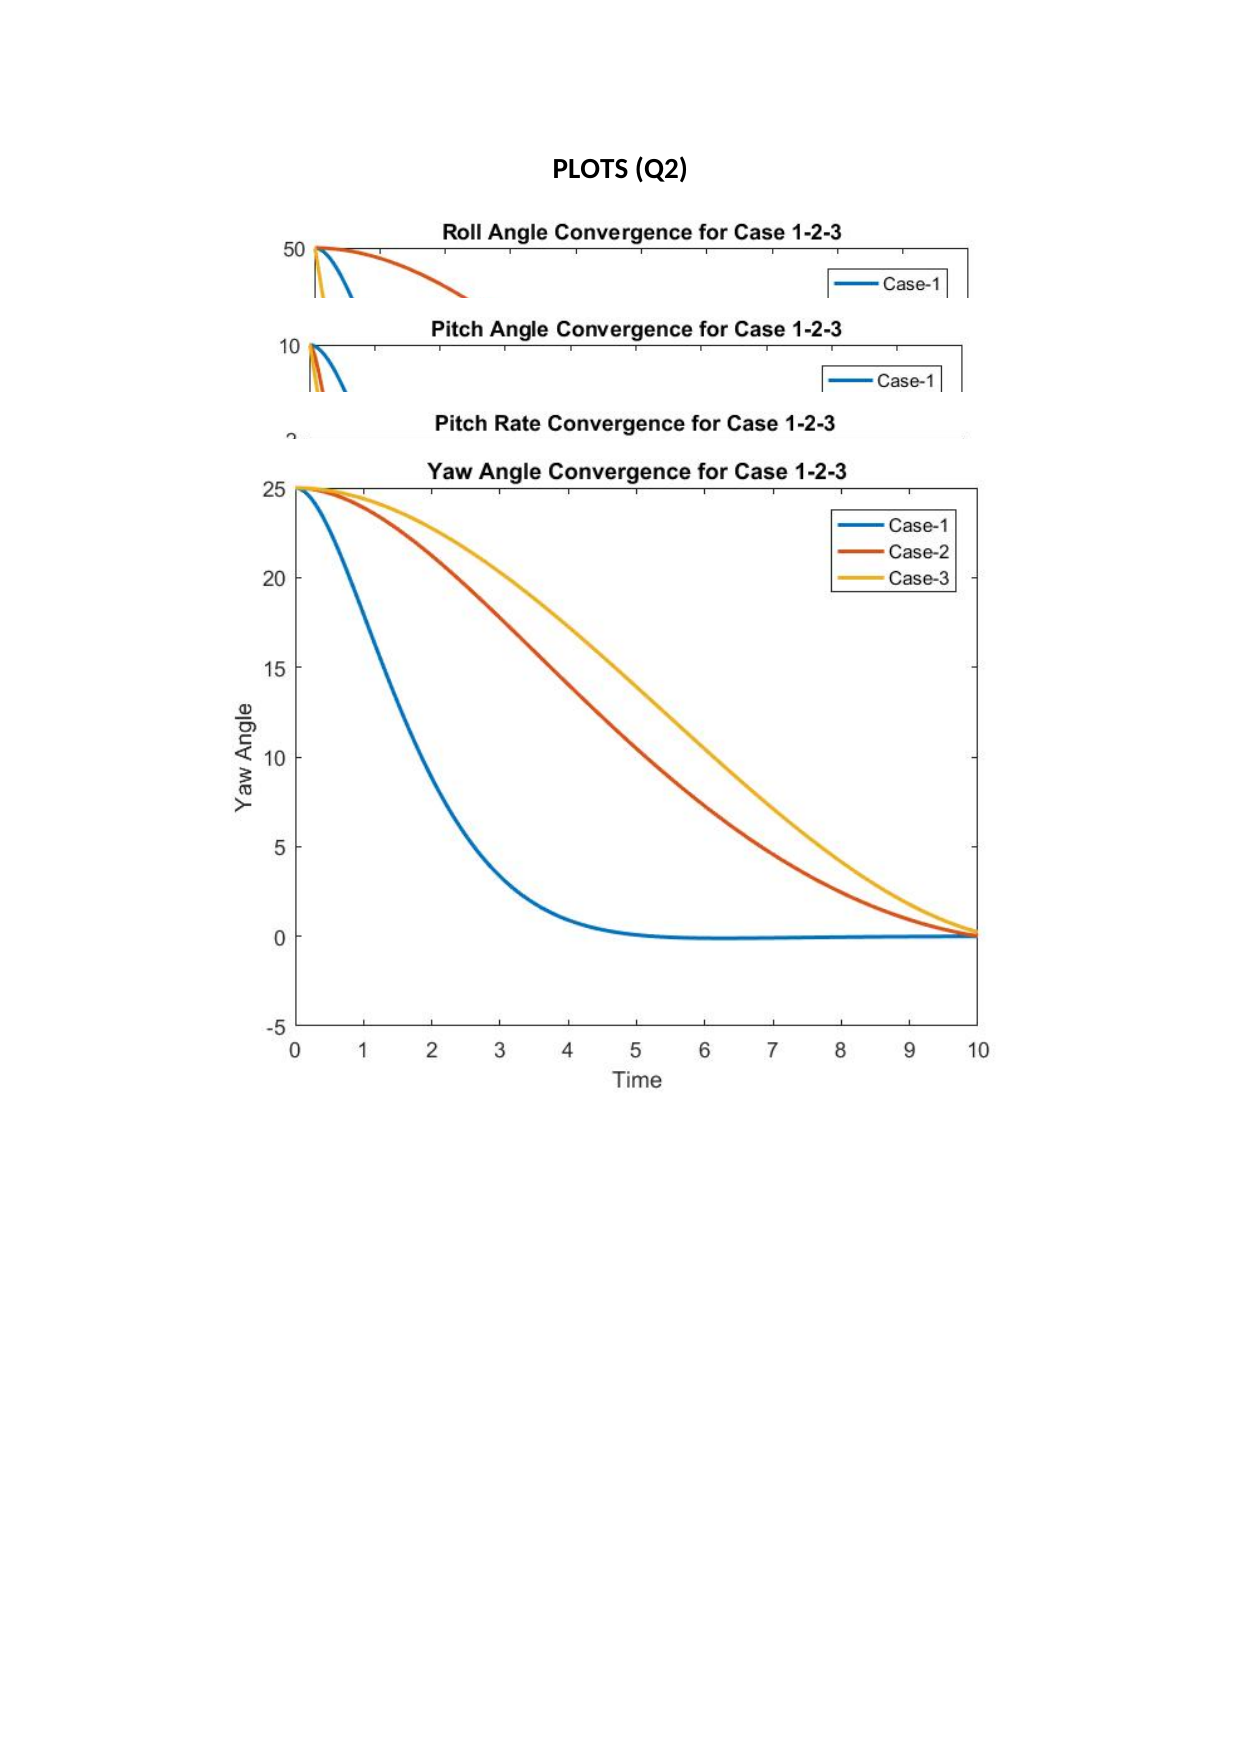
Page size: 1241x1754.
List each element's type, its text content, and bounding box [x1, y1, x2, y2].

text PLOTS (Q2) [150, 150, 1090, 186]
picture [181, 201, 1060, 1099]
